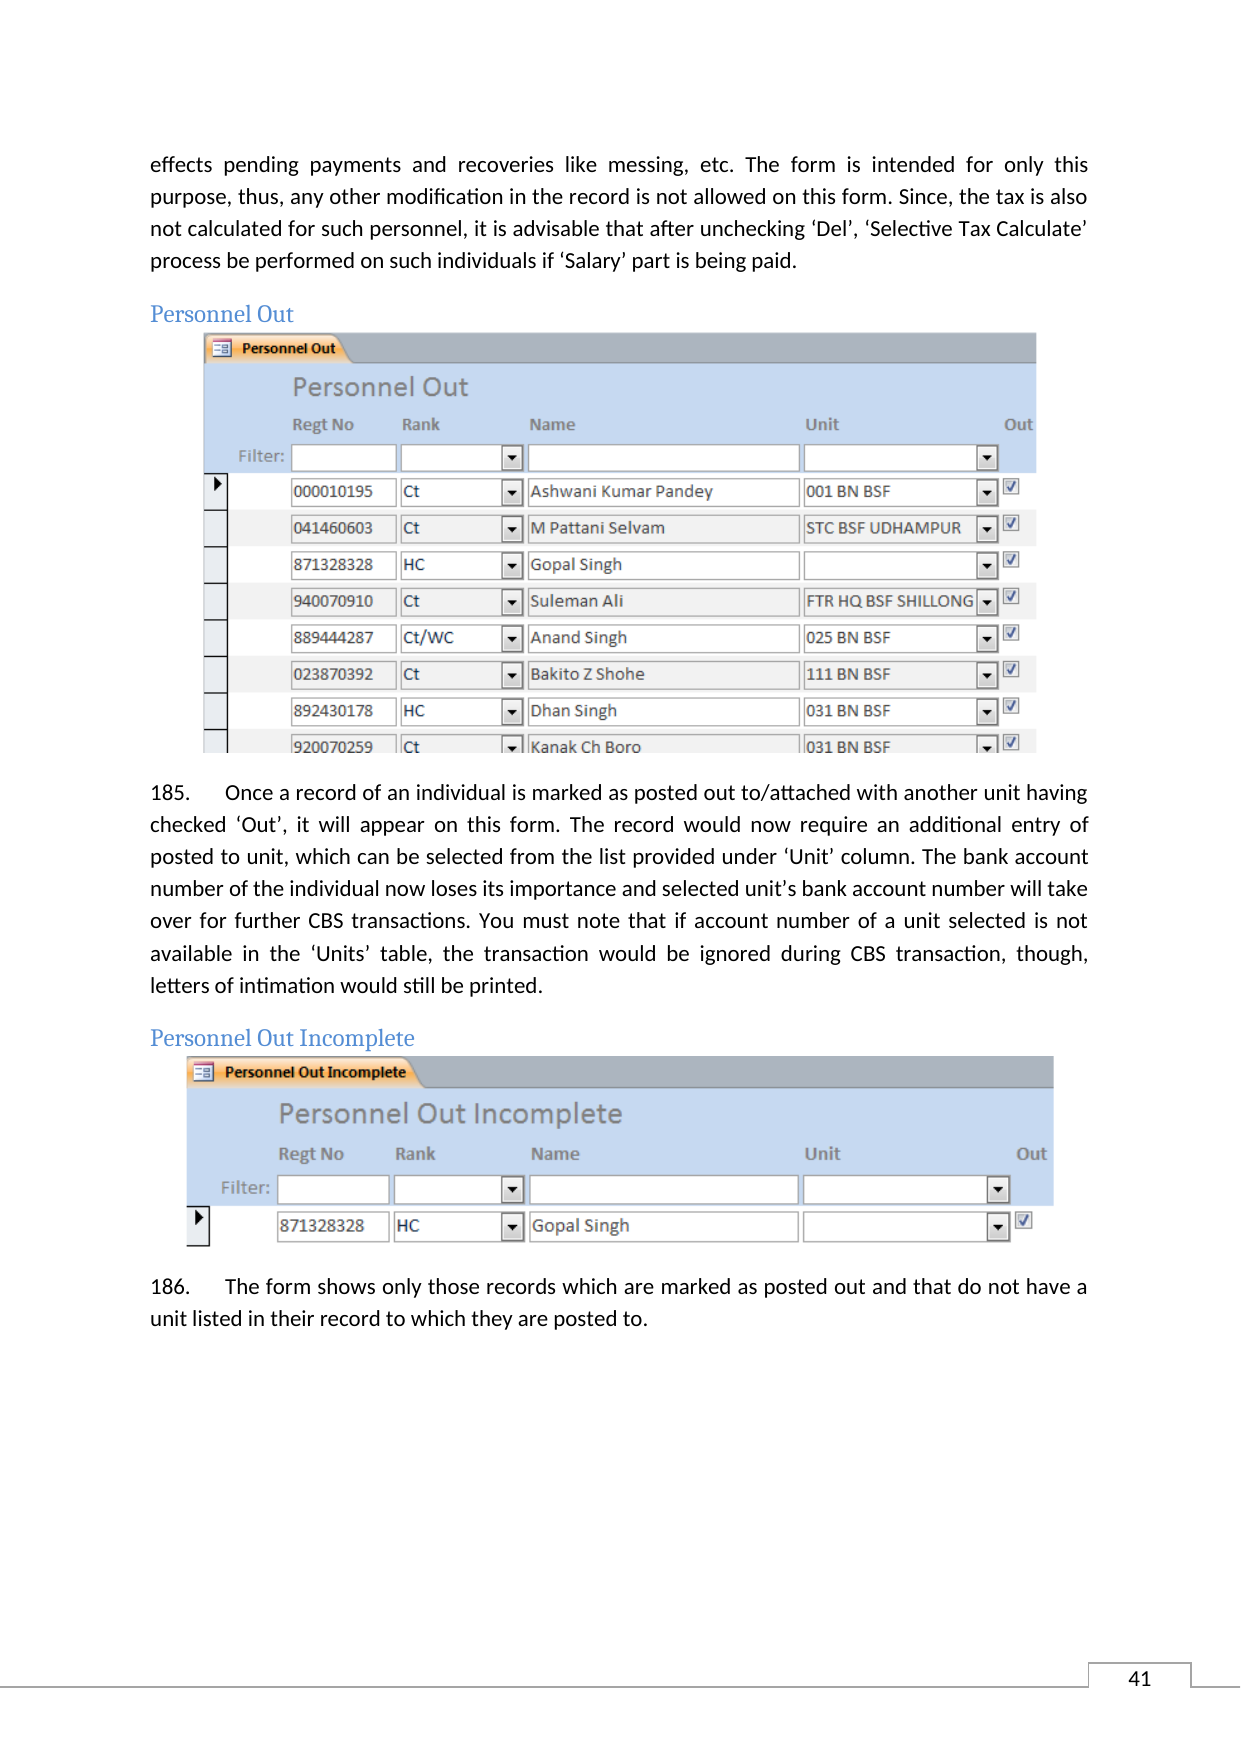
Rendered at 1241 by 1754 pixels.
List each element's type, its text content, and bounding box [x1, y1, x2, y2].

list Once a record of an individual is marked as posted out to/attached with another unit having checked ‘Out’, it will appear on this form. The record would now require an additional entry of posted to unit, which can be selected from the list provided under ‘Unit’ column. The bank account number of the individual now loses its importance and selected unit’s bank account number will take over for further CBS transactions. You must note that if account number of a unit selected is not available in the ‘Units’ table, the transaction would be ignored during CBS transaction, though, letters of intimation would still be printed. [150, 778, 1090, 999]
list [150, 150, 1090, 274]
picture [203, 332, 1037, 753]
subtitle Personnel Out Incomplete [150, 1024, 1090, 1053]
subtitle Personnel Out [150, 299, 1090, 328]
picture [186, 1056, 1054, 1248]
list The form shows only those records which are marked as posted out and that do not have a unit listed in their record to which they are posted to. [150, 1272, 1090, 1332]
